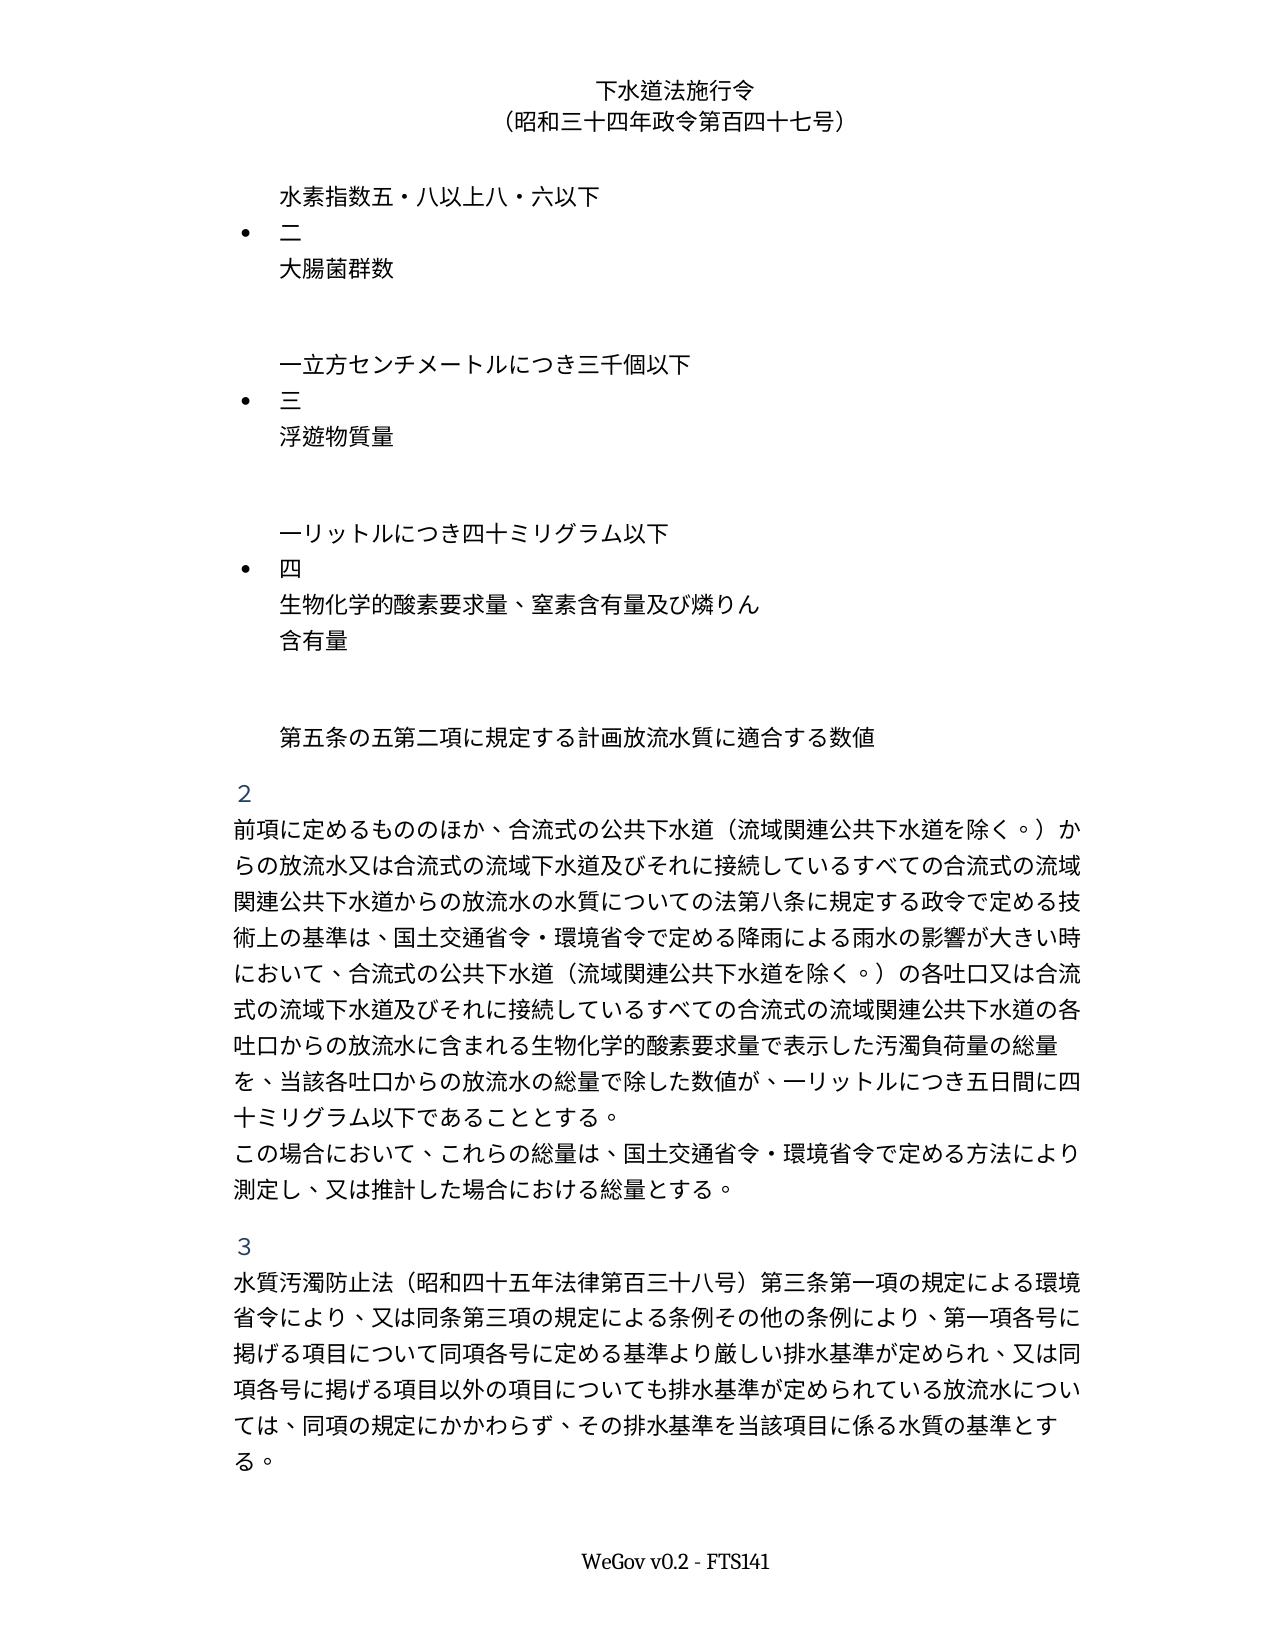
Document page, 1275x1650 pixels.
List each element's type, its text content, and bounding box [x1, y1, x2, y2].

list 四 生物化学的酸素要求量、窒素含有量及び燐りん 含有量 第五条の五第二項に規定する計画放流水質に適合する数値 [242, 553, 1087, 753]
subtitle ２ [233, 778, 1087, 810]
list 一 水素イオン濃度 水素指数五・八以上八・六以下 [242, 150, 1087, 212]
subtitle ３ [233, 1231, 1087, 1262]
list 二 大腸菌群数 一立方センチメートルにつき三千個以下 [242, 217, 1087, 381]
text 前項に定めるもののほか、合流式の公共下水道（流域関連公共下水道を除く。）からの放流水又は合流式の流域下水道及びそれに接続しているすべての合流式の流域関連公共下水道からの放流水の水質についての法第八条に規定する政令で定める技術上の基準は、国土交通省令・環境省令で定める降雨による雨水の影響が大きい時において、合流式の公共下水道（流域関連公共下水道を除く。）の各吐口又は合流式の流域下水道及びそれに接続しているすべての合流式の流域関連公共下水道の各吐口からの放流水に含まれる生物化学的酸素要求量で表示した汚濁負荷量の総量を、当該各吐口からの放流水の総量で除した数値が、一リットルにつき五日間に四十ミリグラム以下であることとする。 この場合において、これらの総量は、国土交通省令・環境省令で定める方法により測定し、又は推計した場合における総量とする。 [233, 814, 1087, 1205]
list 三 浮遊物質量 一リットルにつき四十ミリグラム以下 [242, 385, 1087, 549]
text 水質汚濁防止法（昭和四十五年法律第百三十八号）第三条第一項の規定による環境省令により、又は同条第三項の規定による条例その他の条例により、第一項各号に掲げる項目について同項各号に定める基準より厳しい排水基準が定められ、又は同項各号に掲げる項目以外の項目についても排水基準が定められている放流水については、同項の規定にかかわらず、その排水基準を当該項目に係る水質の基準とする。 [233, 1266, 1087, 1477]
